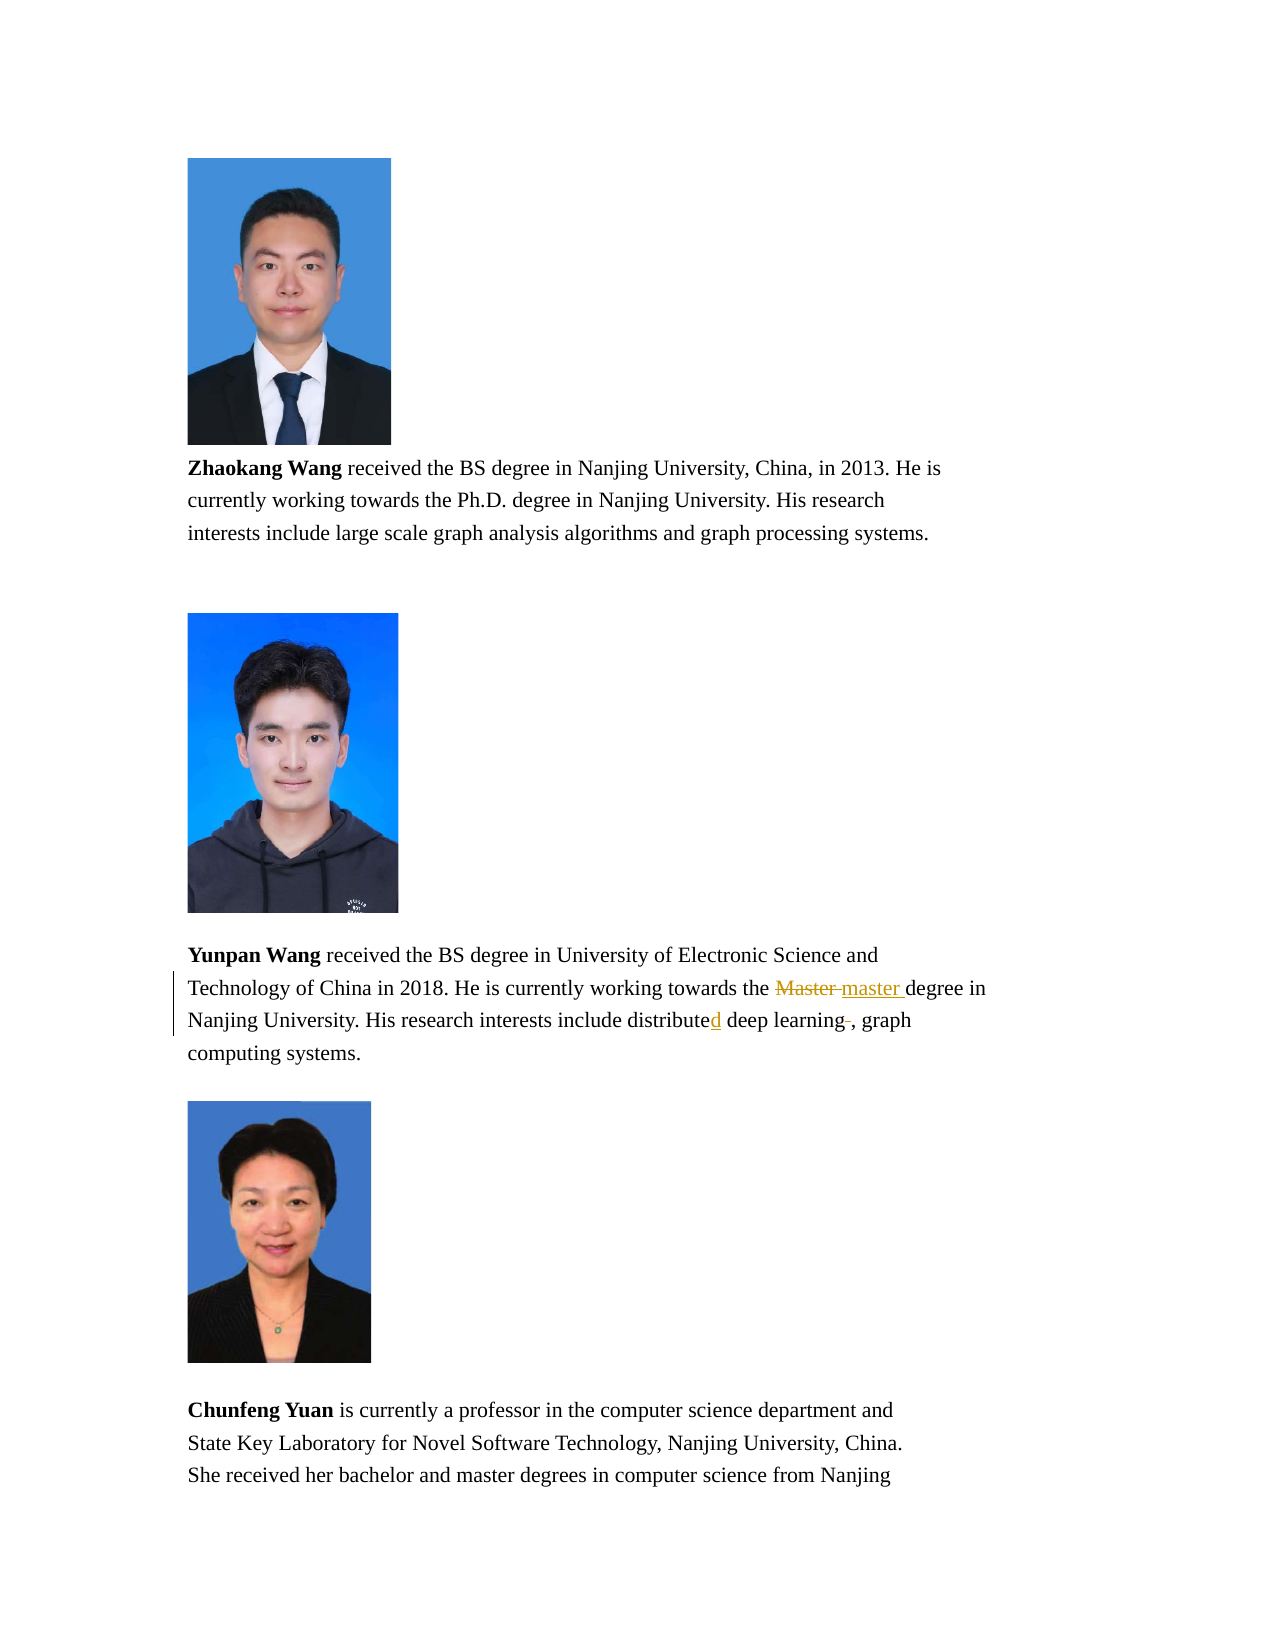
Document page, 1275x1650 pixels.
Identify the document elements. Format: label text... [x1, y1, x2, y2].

text State Key Laboratory for Novel Software Technology, Nanjing University, China. [187, 1426, 1087, 1459]
text interests include large scale graph analysis algorithms and graph processing systems. [187, 516, 1087, 549]
picture [187, 613, 399, 913]
picture [187, 1101, 372, 1363]
text Zhaokang Wang received the BS degree in Nanjing University, China, in 2013. He is [187, 451, 1087, 484]
text She received her bachelor and master degrees in computer science from Nanjing [187, 1459, 1087, 1491]
text currently working towards the Ph.D. degree in Nanjing University. His research [187, 484, 1087, 516]
text Chunfeng Yuan is currently a professor in the computer science department and [187, 1394, 1087, 1426]
text computing systems. [187, 1036, 1087, 1069]
text Nanjing University. His research interests include distribute deep learning, graph [187, 1004, 1087, 1036]
picture [187, 158, 392, 445]
text Technology of China in 2018. He is currently working towards the degree in [187, 971, 1087, 1004]
text Yunpan Wang received the BS degree in University of Electronic Science and [187, 939, 1087, 971]
